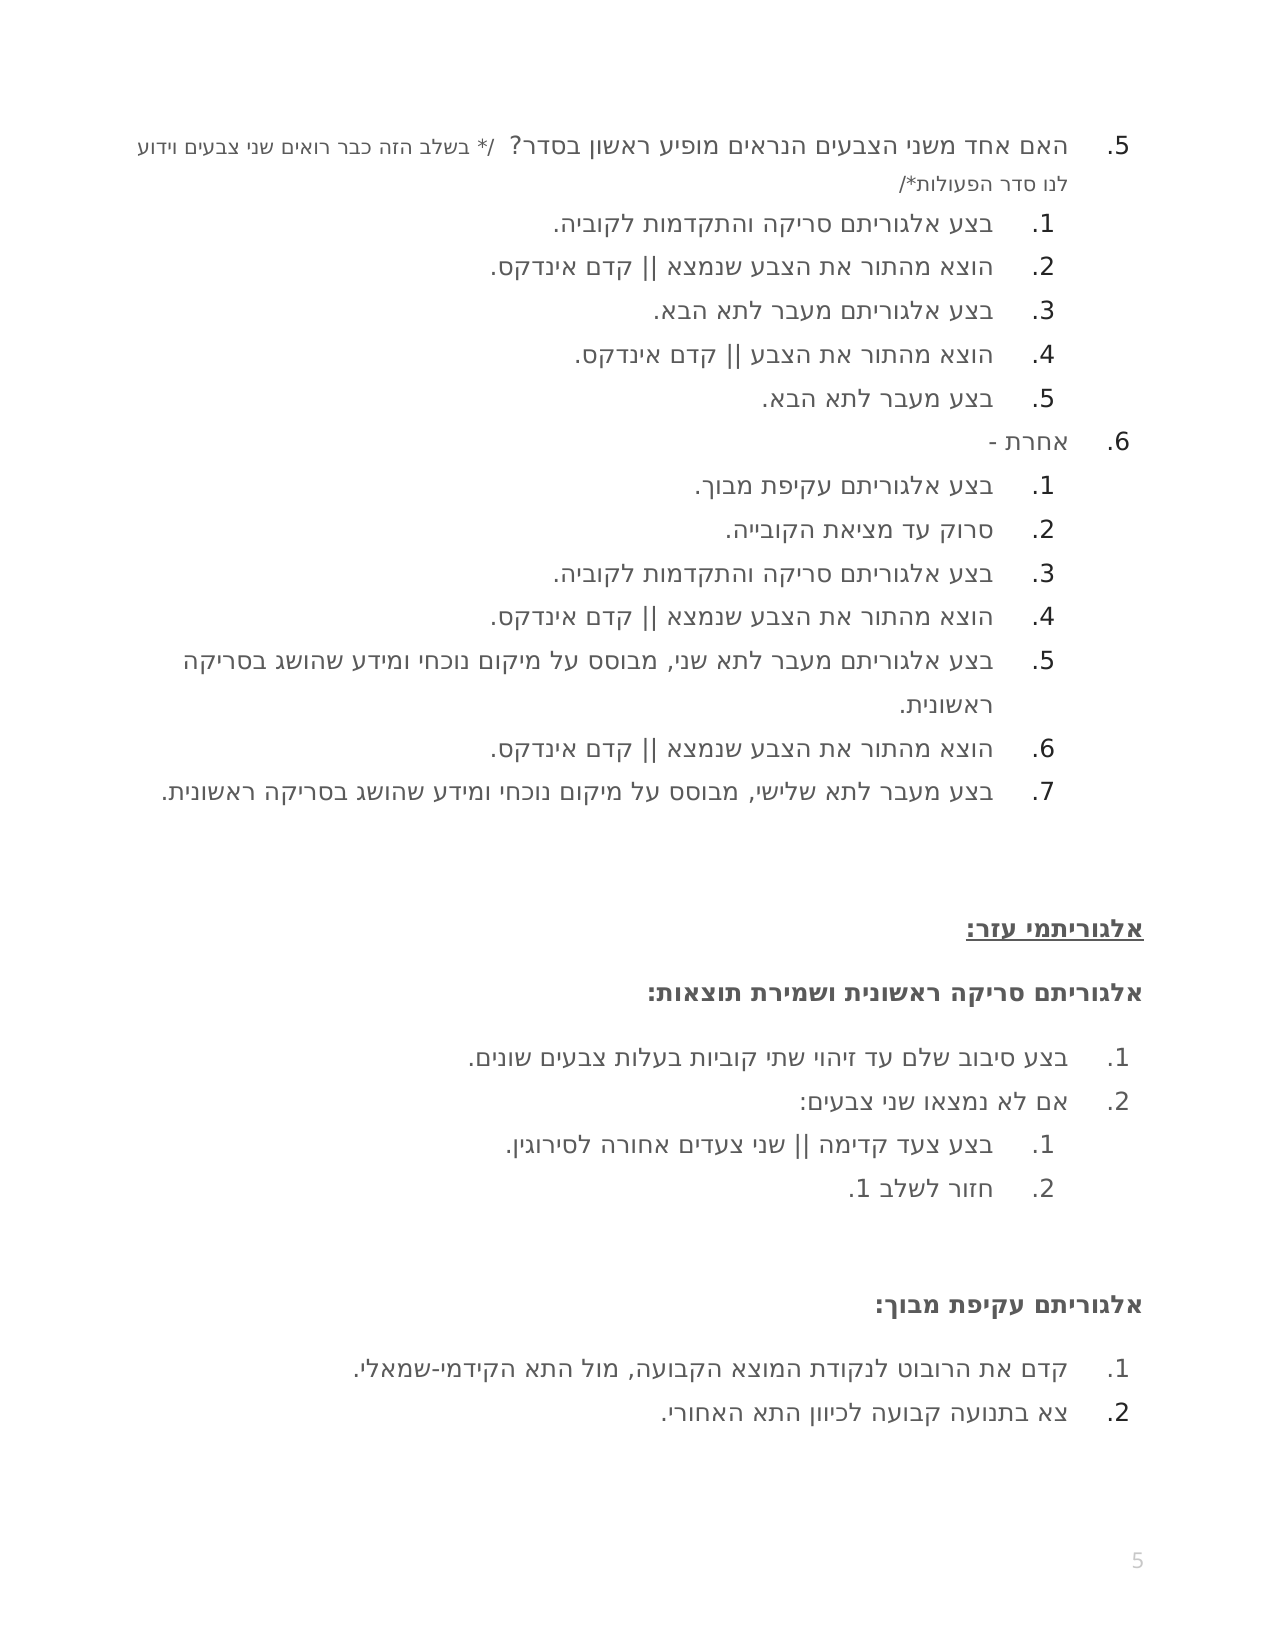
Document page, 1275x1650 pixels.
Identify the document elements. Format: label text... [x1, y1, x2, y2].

list הוצא מהתור את הצבע || קדם אינדקס. [131, 340, 1031, 369]
list הוצא מהתור את הצבע שנמצא || קדם אינדקס. [131, 603, 1031, 632]
list בצע אלגוריתם סריקה והתקדמות לקוביה. [131, 209, 1031, 238]
list בצע אלגוריתם עקיפת מבוך. [131, 471, 1031, 501]
text אלגוריתמי עזר: [131, 914, 1144, 943]
list צא בתנועה קבועה לכיוון התא האחורי. [131, 1398, 1106, 1428]
list הוצא מהתור את הצבע שנמצא || קדם אינדקס. [131, 253, 1031, 282]
list בצע אלגוריתם מעבר לתא הבא. [131, 296, 1031, 326]
list האם אחד משני הצבעים הנראים מופיע ראשון בסדר? /* בשלב הזה כבר רואים שני צבעים וידוע לנו סדר הפעולות*/ [131, 131, 1106, 197]
list חזור לשלב 1. [131, 1174, 1031, 1204]
list בצע סיבוב שלם עד זיהוי שתי קוביות בעלות צבעים שונים. [131, 1043, 1106, 1072]
text אלגוריתם עקיפת מבוך: [131, 1290, 1144, 1319]
list אם לא נמצאו שני צבעים: [131, 1087, 1106, 1116]
list בצע אלגוריתם סריקה והתקדמות לקוביה. [131, 559, 1031, 588]
list הוצא מהתור את הצבע שנמצא || קדם אינדקס. [131, 734, 1031, 763]
list בצע צעד קדימה || שני צעדים אחורה לסירוגין. [131, 1131, 1031, 1160]
text אלגוריתם סריקה ראשונית ושמירת תוצאות: [131, 979, 1144, 1008]
list בצע מעבר לתא שלישי, מבוסס על מיקום נוכחי ומידע שהושג בסריקה ראשונית. [131, 778, 1031, 807]
list בצע מעבר לתא הבא. [131, 384, 1031, 413]
list סרוק עד מציאת הקובייה. [131, 515, 1031, 544]
list קדם את הרובוט לנקודת המוצא הקבועה, מול התא הקידמי-שמאלי. [131, 1355, 1106, 1384]
list בצע אלגוריתם מעבר לתא שני, מבוסס על מיקום נוכחי ומידע שהושג בסריקה ראשונית. [131, 646, 1031, 719]
list אחרת - [131, 428, 1106, 457]
